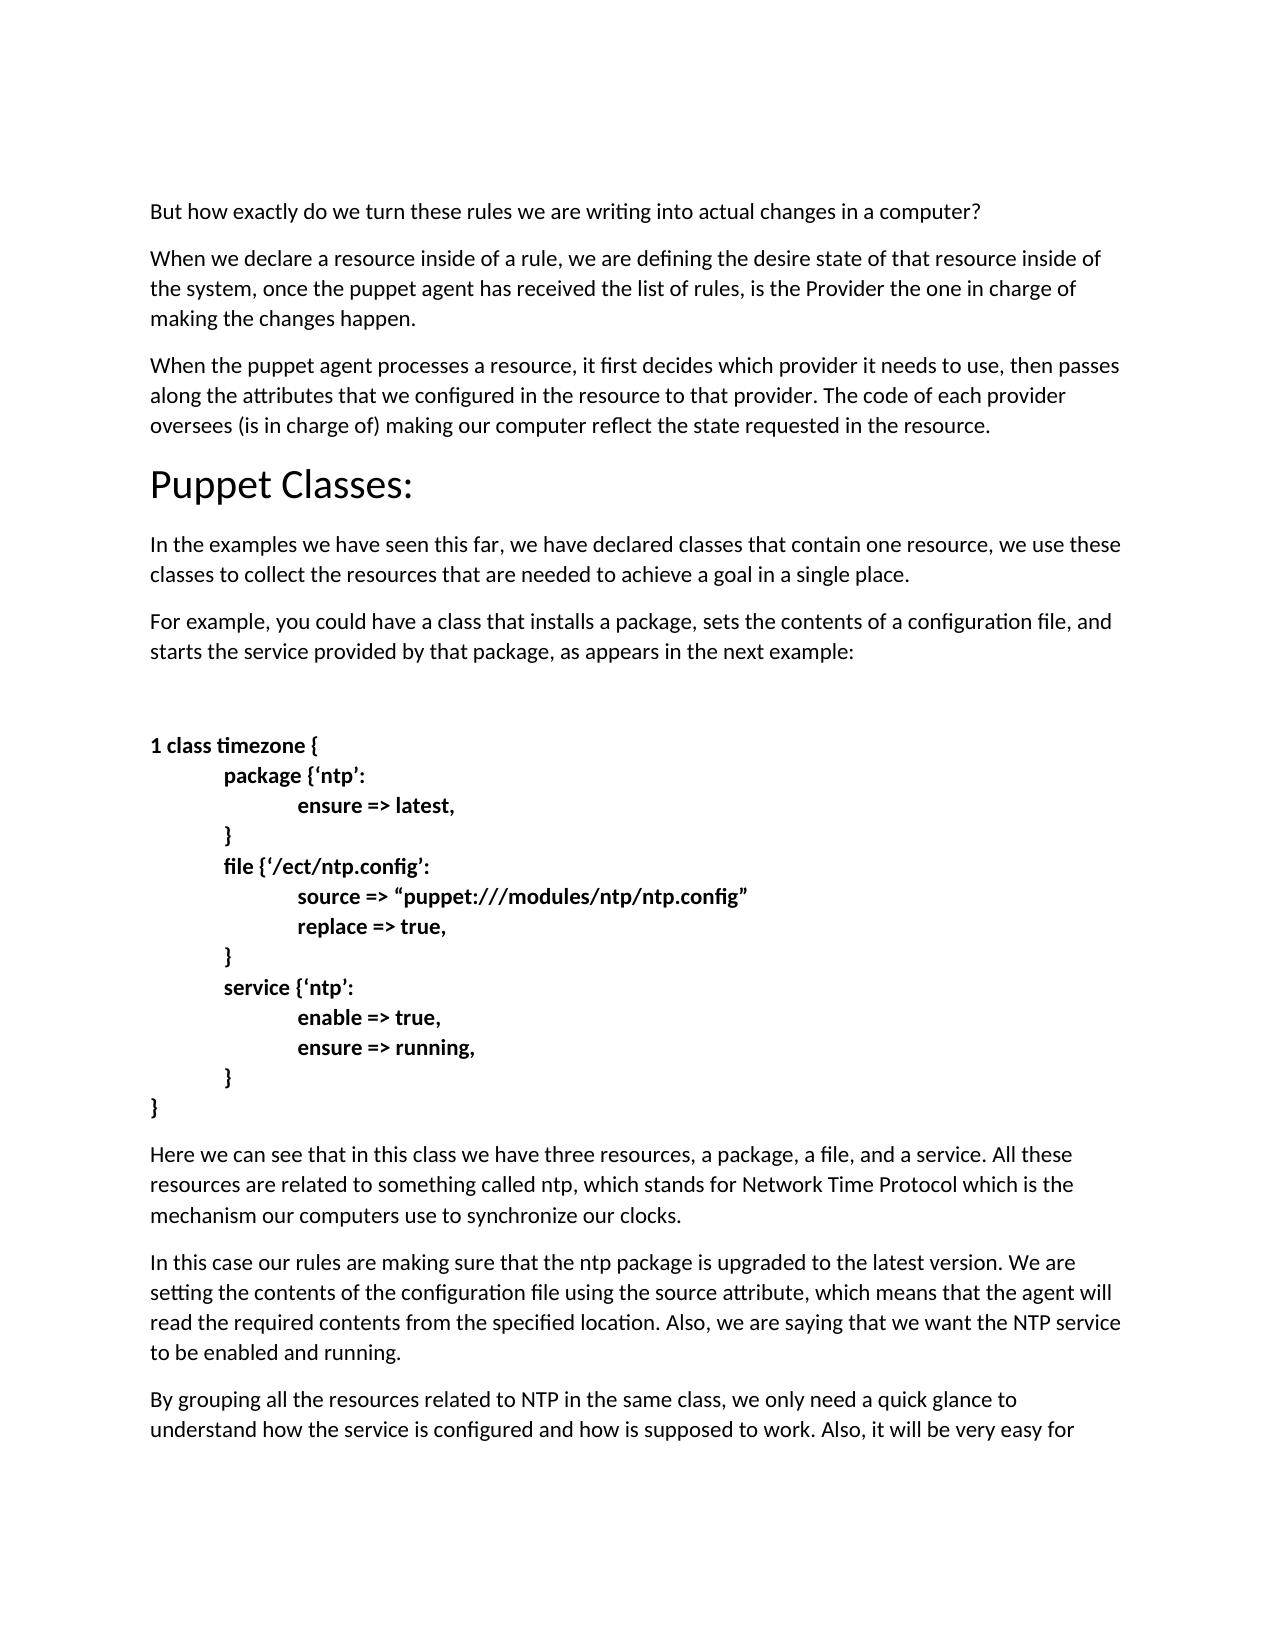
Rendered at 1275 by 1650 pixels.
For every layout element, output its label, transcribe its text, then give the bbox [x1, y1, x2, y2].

text In this case our rules are making sure that the ntp package is upgraded to the latest version. We are setting the contents of the configuration file using the source attribute, which means that the agent will read the required contents from the specified location. Also, we are saying that we want the NTP service to be enabled and running. [150, 1248, 1125, 1366]
text In the examples we have seen this far, we have declared classes that contain one resource, we use these classes to collect the resources that are needed to achieve a goal in a single place. [150, 530, 1125, 588]
text Here we can see that in this class we have three resources, a package, a file, and a service. All these resources are related to something called ntp, which stands for Network Time Protocol which is the mechanism our computers use to synchronize our clocks. [150, 1140, 1125, 1229]
text When we declare a resource inside of a rule, we are defining the desire state of that resource inside of the system, once the puppet agent has received the list of rules, is the Provider the one in charge of making the changes happen. [150, 244, 1125, 332]
text For example, you could have a class that installs a package, sets the contents of a configuration file, and starts the service provided by that package, as appears in the next example: [150, 607, 1125, 665]
text But how exactly do we turn these rules we are writing into actual changes in a computer? [150, 197, 1125, 225]
text 1 class timezone { package {‘ntp’: ensure => latest, } file {‘/ect/ntp.config’: source => “puppet:///modules/ntp/ntp.config” replace => true, } service {‘ntp’: enable => true, ensure => running, } } [150, 731, 1125, 1121]
text Puppet Classes: [150, 458, 1125, 509]
text When the puppet agent processes a resource, it first decides which provider it needs to use, then passes along the attributes that we configured in the resource to that provider. The code of each provider oversees (is in charge of) making our computer reflect the state requested in the resource. [150, 351, 1125, 439]
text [150, 1385, 1125, 1443]
